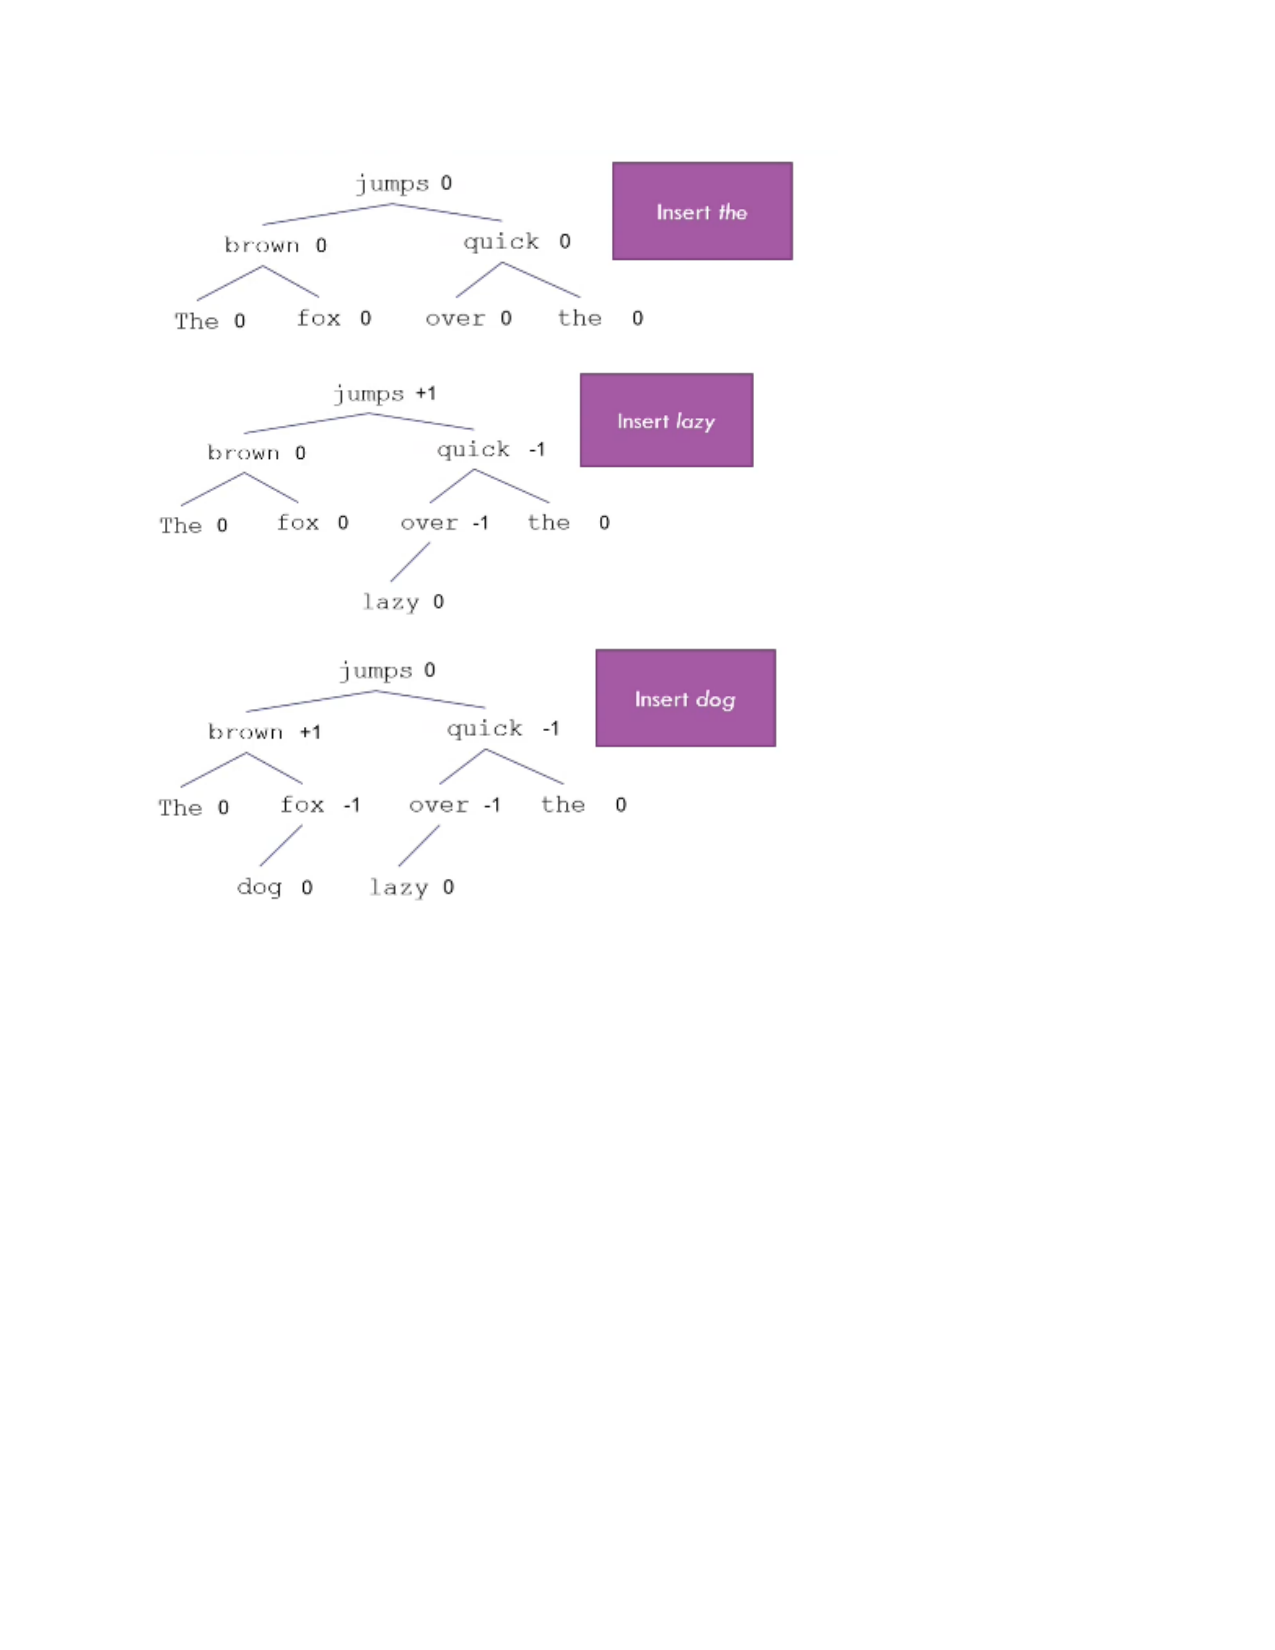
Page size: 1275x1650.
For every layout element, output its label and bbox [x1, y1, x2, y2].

picture [150, 367, 839, 629]
picture [150, 150, 838, 349]
picture [150, 647, 839, 909]
